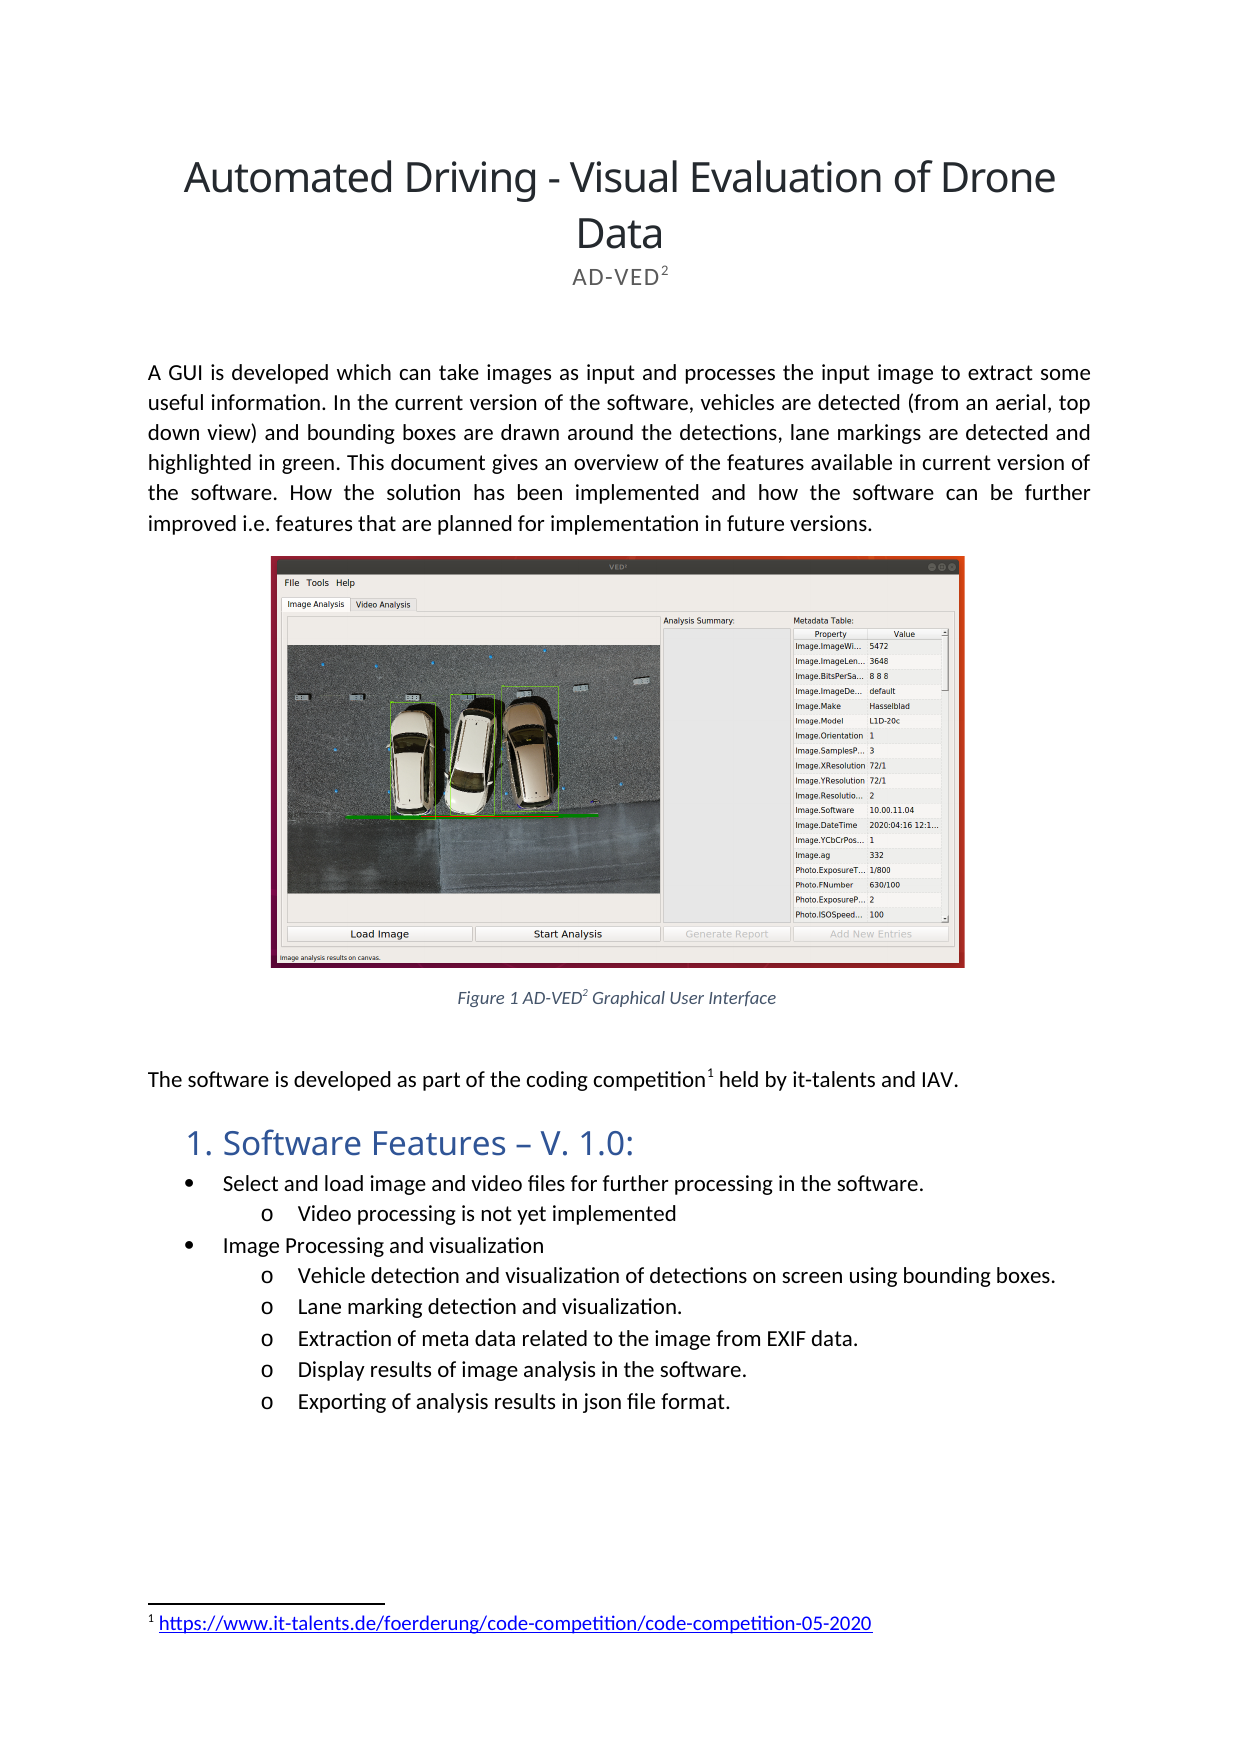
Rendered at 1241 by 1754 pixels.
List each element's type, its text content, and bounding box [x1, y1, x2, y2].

picture [270, 556, 965, 968]
subtitle AD-VED2 [148, 261, 1093, 292]
title Automated Driving - Visual Evaluation of Drone Data [148, 148, 575, 261]
title Automated Driving - Visual Evaluation of Drone Data [664, 148, 1093, 261]
list Exporting of analysis results in json file format. [260, 1387, 1093, 1416]
list Display results of image analysis in the software. [260, 1355, 1093, 1384]
subtitle Software Features – V. 1.0: [185, 1120, 1093, 1166]
list Extraction of meta data related to the image from EXIF data. [260, 1324, 1093, 1353]
list Video processing is not yet implemented [260, 1199, 1093, 1228]
list Lane marking detection and visualization. [260, 1292, 1093, 1322]
list Select and load image and video files for further processing in the software. [185, 1169, 1093, 1197]
list Image Processing and visualization [185, 1231, 1093, 1259]
list Vehicle detection and visualization of detections on screen using bounding boxes. [260, 1261, 1093, 1290]
text A GUI is developed which can take images as input and processes the input image to extract some useful information. In the current version of the software, vehicles are detected (from an aerial, top down view) and bounding boxes are drawn around the detections, lane markings are detected and highlighted in green. This document gives an overview of the features available in current version of the software. How the solution has been implemented and how the software can be further improved i.e. features that are planned for implementation in future versions. [148, 358, 1093, 537]
